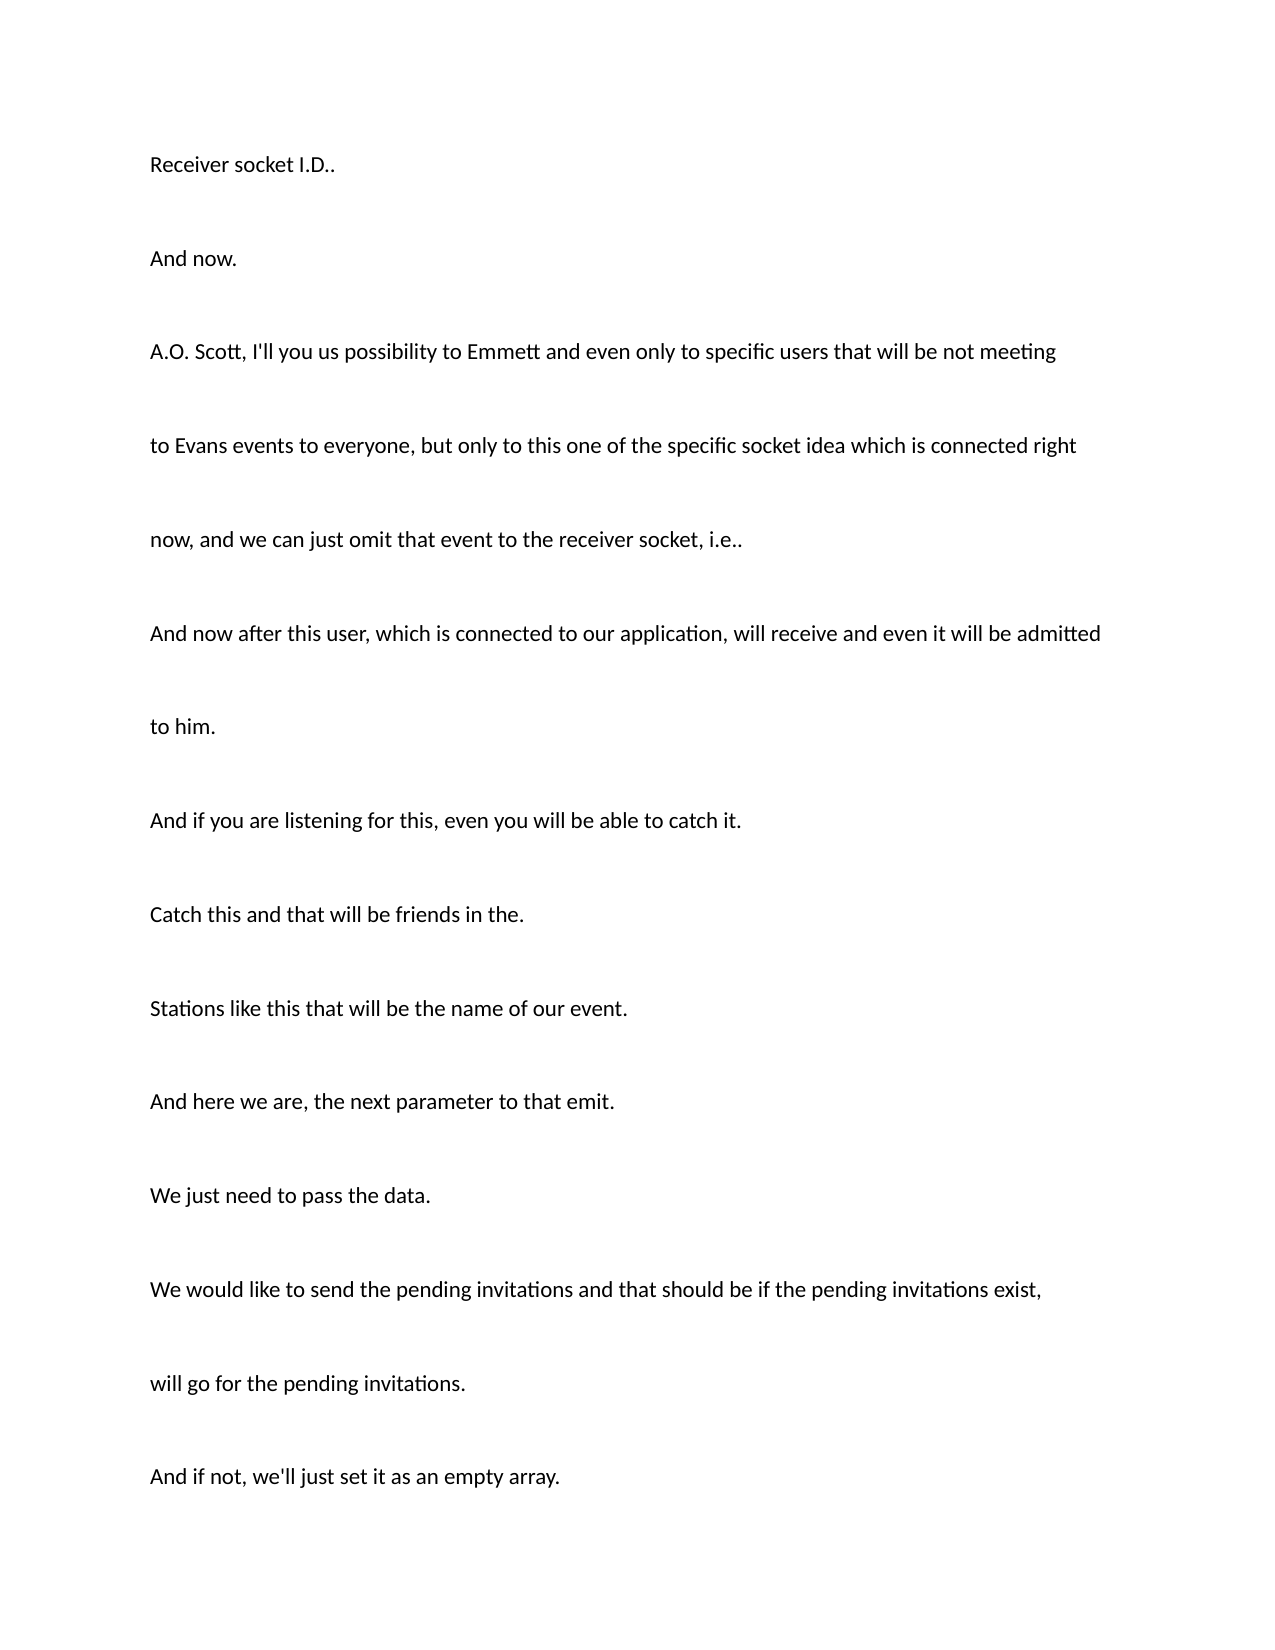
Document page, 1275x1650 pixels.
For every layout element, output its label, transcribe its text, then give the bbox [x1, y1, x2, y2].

text A.O. Scott, I'll you us possibility to Emmett and even only to specific users that will be not meeting [150, 337, 1125, 366]
text And here we are, the next parameter to that emit. [150, 1087, 1125, 1116]
text We would like to send the pending invitations and that should be if the pending invitations exist, [150, 1275, 1125, 1303]
text Catch this and that will be friends in the. [150, 900, 1125, 928]
text And now. [150, 244, 1125, 272]
text Receiver socket I.D.. [150, 150, 1125, 178]
text We just need to pass the data. [150, 1181, 1125, 1209]
text to Evans events to everyone, but only to this one of the specific socket idea which is connected right [150, 431, 1125, 459]
text And now after this user, which is connected to our application, will receive and even it will be admitted [150, 619, 1125, 647]
text And if not, we'll just set it as an empty array. [150, 1462, 1125, 1491]
text will go for the pending invitations. [150, 1369, 1125, 1397]
text now, and we can just omit that event to the receiver socket, i.e.. [150, 525, 1125, 553]
text Stations like this that will be the name of our event. [150, 994, 1125, 1022]
text to him. [150, 712, 1125, 741]
text And if you are listening for this, even you will be able to catch it. [150, 806, 1125, 834]
